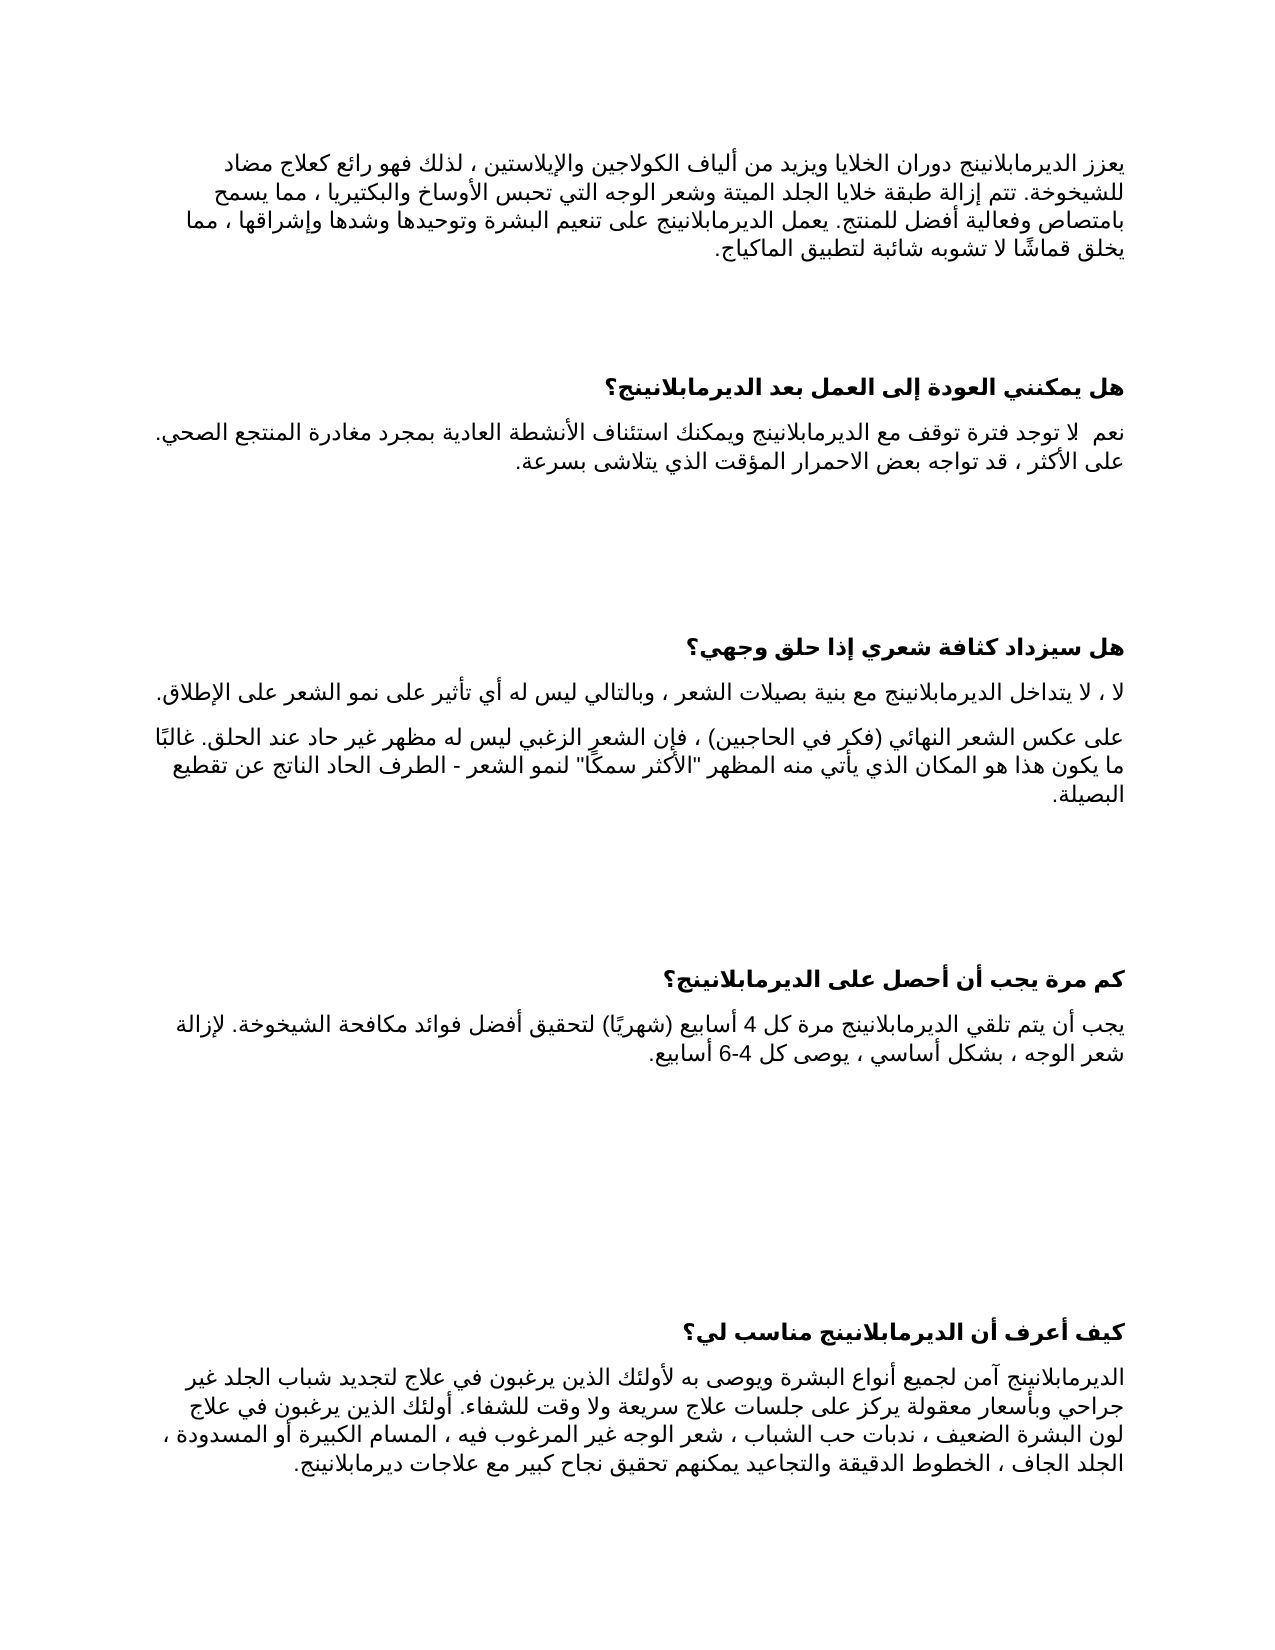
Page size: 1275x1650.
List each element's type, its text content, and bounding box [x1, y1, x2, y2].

text الديرمابلانينج آمن لجميع أنواع البشرة ويوصى به لأولئك الذين يرغبون في علاج لتجديد شباب الجلد غير جراحي وبأسعار معقولة يركز على جلسات علاج سريعة ولا وقت للشفاء. أولئك الذين يرغبون في علاج لون البشرة الضعيف ، ندبات حب الشباب ، شعر الوجه غير المرغوب فيه ، المسام الكبيرة أو المسدودة ، الجلد الجاف ، الخطوط الدقيقة والتجاعيد يمكنهم تحقيق نجاح كبير مع علاجات ديرمابلانينج. [150, 1364, 1125, 1476]
text نعم! لا توجد فترة توقف مع الديرمابلانينج ويمكنك استئناف الأنشطة العادية بمجرد مغادرة المنتجع الصحي. على الأكثر ، قد تواجه بعض الاحمرار المؤقت الذي يتلاشى بسرعة. [150, 419, 1125, 474]
text هل يمكنني العودة إلى العمل بعد الديرمابلانينج؟ [150, 374, 1125, 401]
text يجب أن يتم تلقي الديرمابلانينج مرة كل 4 أسابيع (شهريًا) لتحقيق أفضل فوائد مكافحة الشيخوخة. لإزالة شعر الوجه ، بشكل أساسي ، يوصى كل 4-6 أسابيع. [150, 1011, 1125, 1066]
text هل سيزداد كثافة شعري إذا حلق وجهي؟ [150, 633, 1125, 660]
text على عكس الشعر النهائي (فكر في الحاجبين) ، فإن الشعر الزغبي ليس له مظهر غير حاد عند الحلق. غالبًا ما يكون هذا هو المكان الذي يأتي منه المظهر "الأكثر سمكًا" لنمو الشعر - الطرف الحاد الناتج عن تقطيع البصيلة. [150, 724, 1125, 807]
text كيف أعرف أن الديرمابلانينج مناسب لي؟ [150, 1319, 1125, 1346]
text لا ، لا يتداخل الديرمابلانينج مع بنية بصيلات الشعر ، وبالتالي ليس له أي تأثير على نمو الشعر على الإطلاق. [150, 678, 1125, 705]
text يعزز الديرمابلانينج دوران الخلايا ويزيد من ألياف الكولاجين والإيلاستين ، لذلك فهو رائع كعلاج مضاد للشيخوخة. تتم إزالة طبقة خلايا الجلد الميتة وشعر الوجه التي تحبس الأوساخ والبكتيريا ، مما يسمح بامتصاص وفعالية أفضل للمنتج. يعمل الديرمابلانينج على تنعيم البشرة وتوحيدها وشدها وإشراقها ، مما يخلق قماشًا لا تشوبه شائبة لتطبيق الماكياج. [150, 150, 1125, 262]
text كم مرة يجب أن أحصل على الديرمابلانينج؟ [150, 966, 1125, 993]
